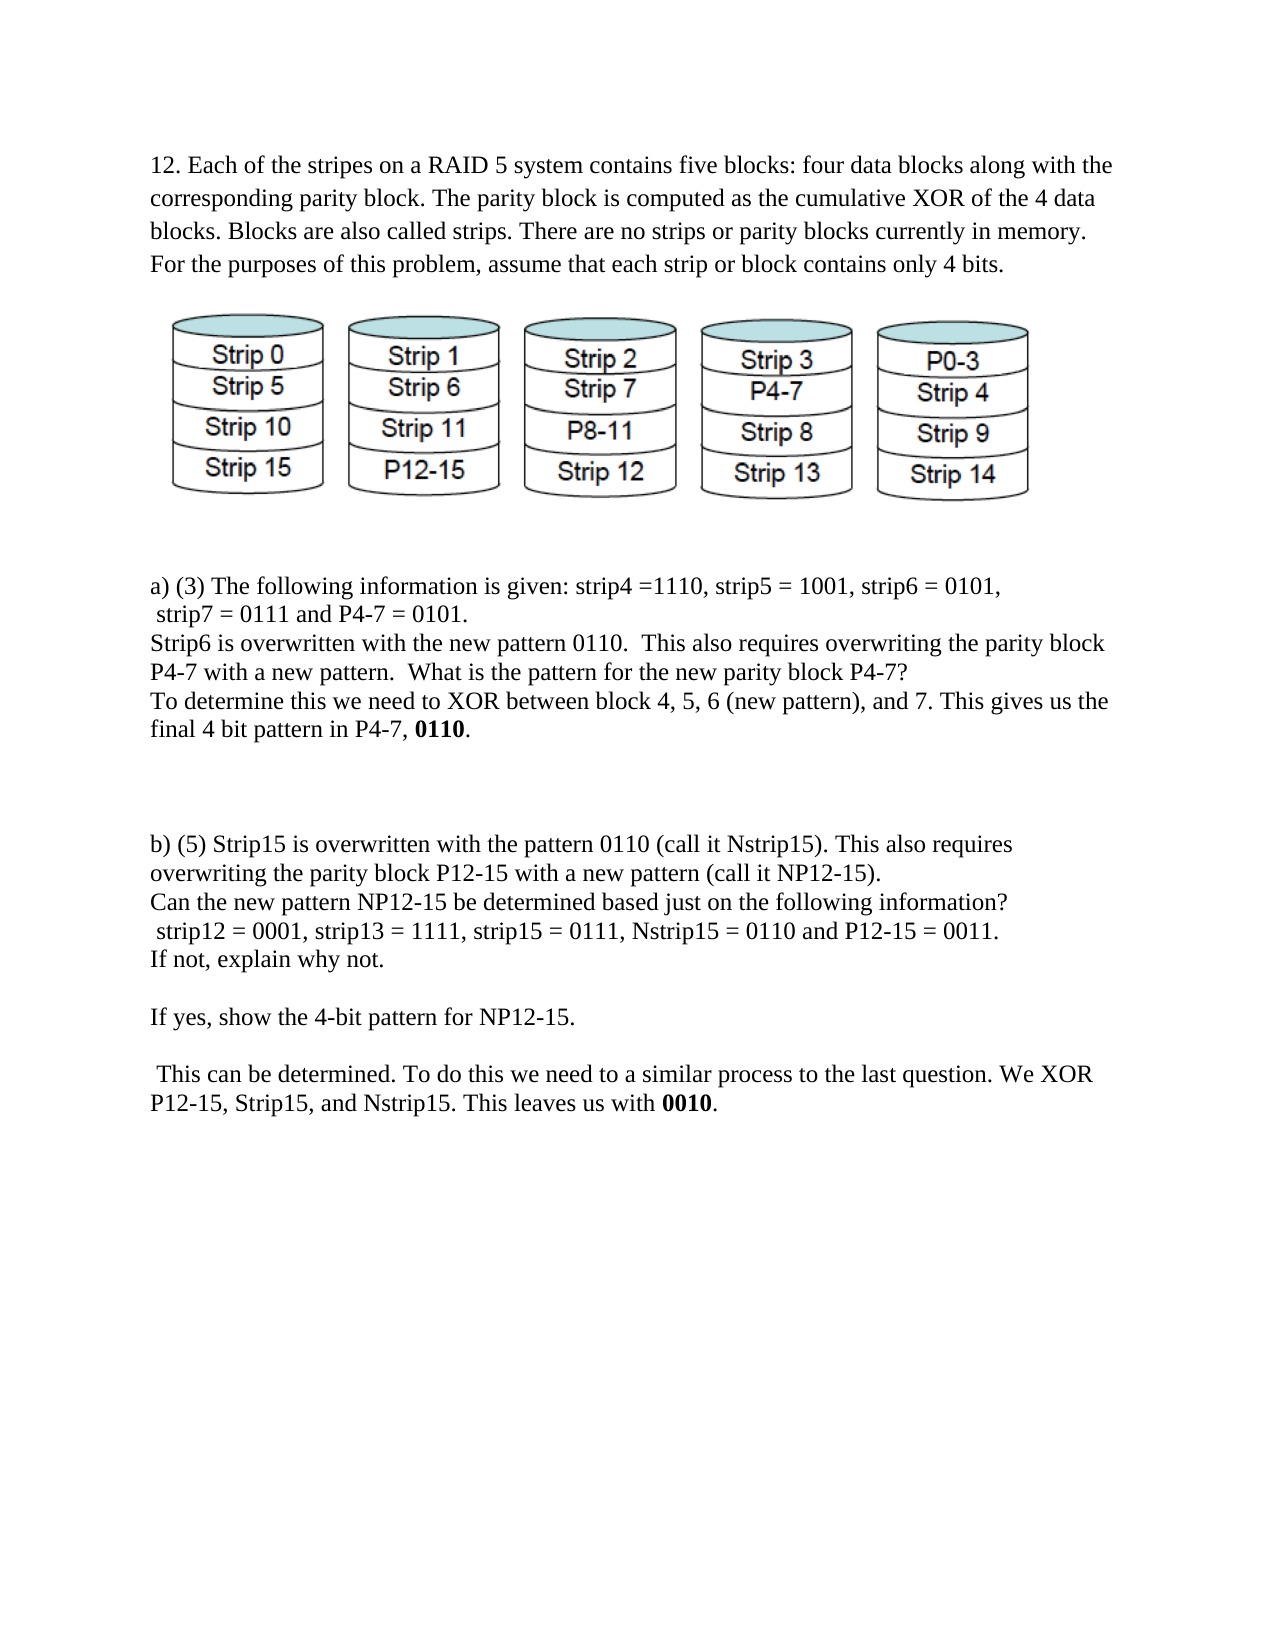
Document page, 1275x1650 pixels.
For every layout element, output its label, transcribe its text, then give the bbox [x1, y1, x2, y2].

text This can be determined. To do this we need to a similar process to the last question. We XOR P12-15, Strip15, and Nstrip15. This leaves us with 0010. [150, 1059, 1125, 1117]
text b) (5) Strip15 is overwritten with the pattern 0110 (call it Nstrip15). This also requires overwriting the parity block P12-15 with a new pattern (call it NP12-15). [150, 829, 1125, 887]
text Can the new pattern NP12-15 be determined based just on the following information? [150, 887, 1125, 916]
text a) (3) The following information is given: strip4 =1110, strip5 = 1001, strip6 = 0101, [150, 571, 1125, 599]
text If not, explain why not. [150, 944, 1125, 973]
text strip12 = 0001, strip13 = 1111, strip15 = 0111, Nstrip15 = 0110 and P12-15 = 0011. [150, 916, 1125, 944]
text To determine this we need to XOR between block 4, 5, 6 (new pattern), and 7. This gives us the final 4 bit pattern in P4-7, 0110. [150, 686, 1125, 743]
text strip7 = 0111 and P4-7 = 0101. [150, 599, 1125, 628]
text If yes, show the 4-bit pattern for NP12-15. [150, 1002, 1125, 1031]
text Strip6 is overwritten with the new pattern 0110. This also requires overwriting the parity block P4-7 with a new pattern. What is the pattern for the new parity block P4-7? [150, 628, 1125, 686]
picture [150, 302, 1050, 517]
text 12. Each of the stripes on a RAID 5 system contains five blocks: four data blocks along with the corresponding parity block. The parity block is computed as the cumulative XOR of the 4 data blocks. Blocks are also called strips. There are no strips or parity blocks currently in memory. For the purposes of this problem, assume that each strip or block contains only 4 bits. [150, 150, 1125, 278]
